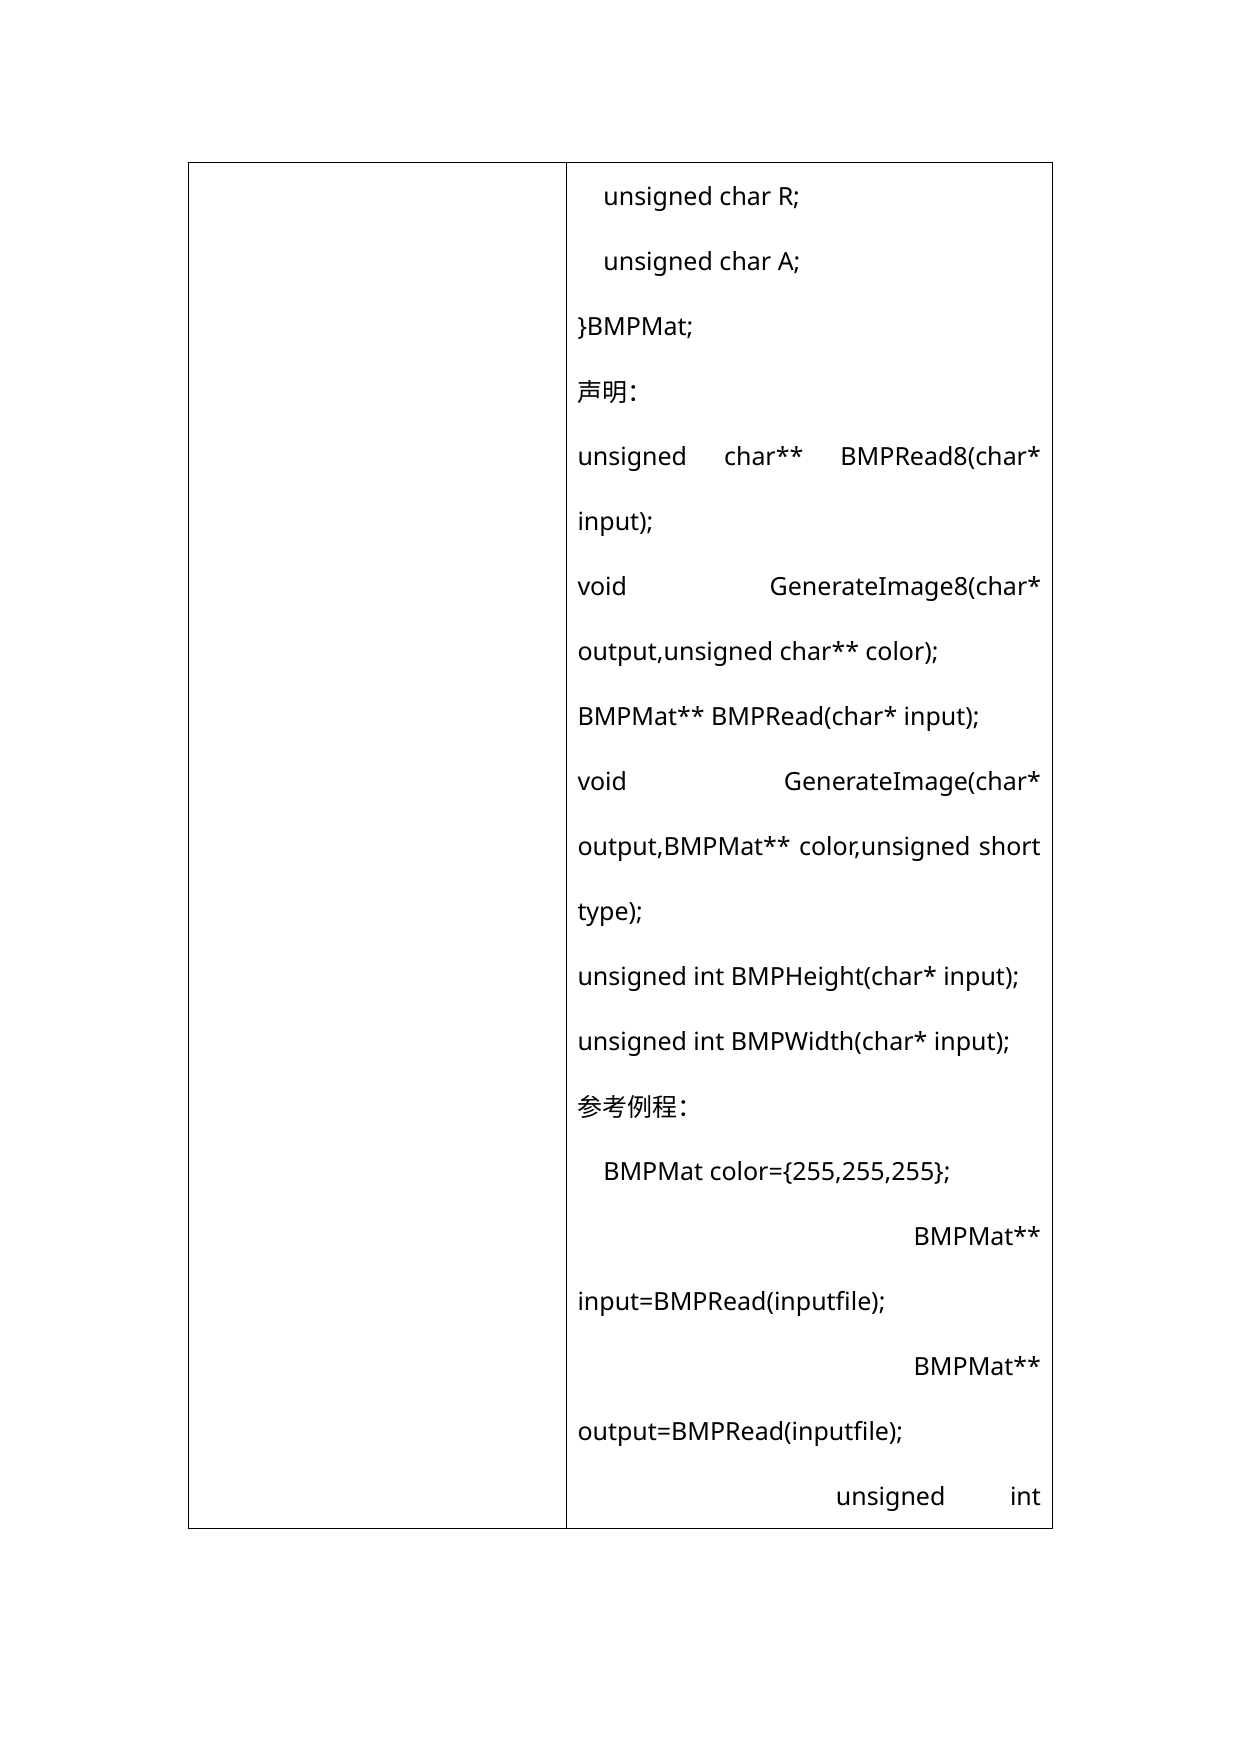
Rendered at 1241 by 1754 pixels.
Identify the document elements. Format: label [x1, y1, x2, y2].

table_cell [567, 163, 1052, 1528]
table_cell [189, 163, 566, 1528]
